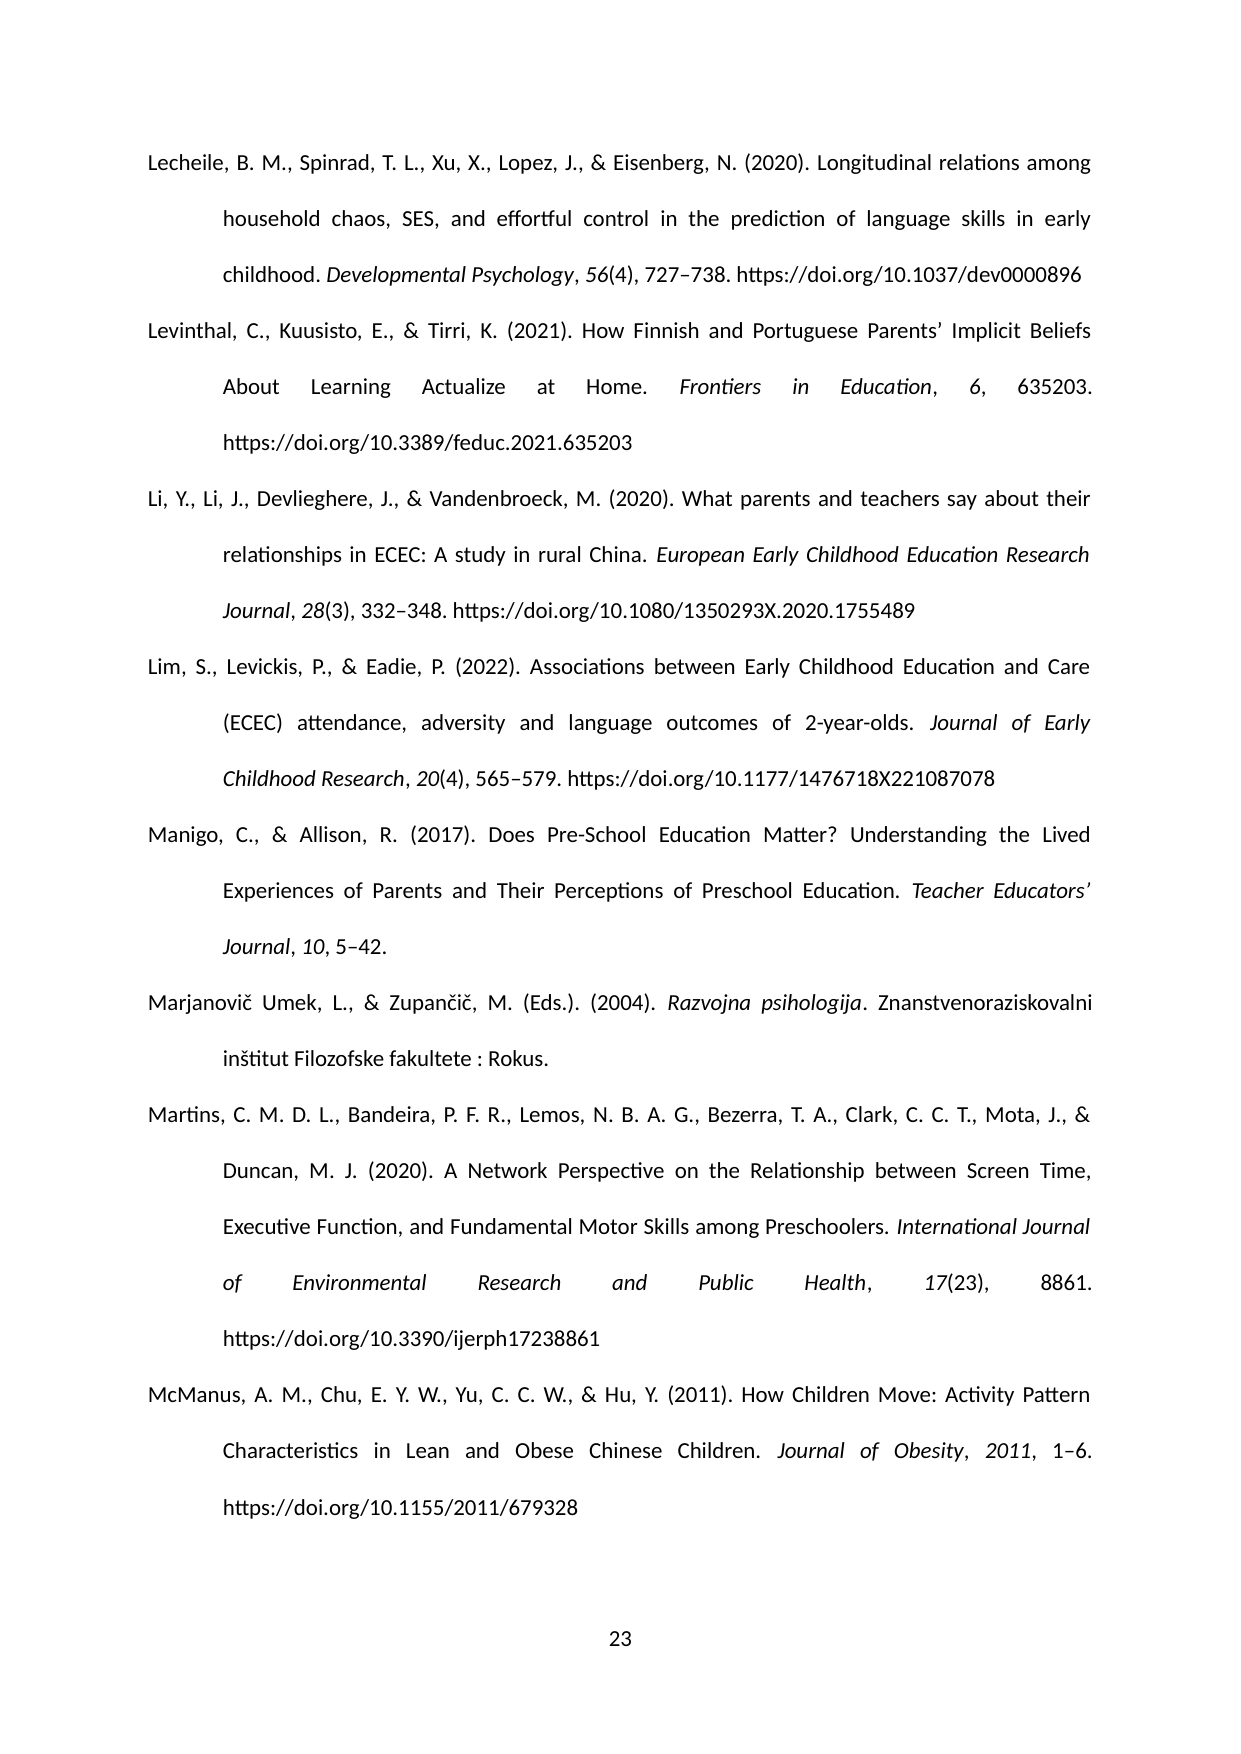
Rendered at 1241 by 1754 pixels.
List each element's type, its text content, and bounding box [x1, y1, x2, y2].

text Levinthal, C., Kuusisto, E., & Tirri, K. (2021). How Finnish and Portuguese Parents’ Implicit Beliefs About Learning Actualize at Home. Frontiers in Education, 6, 635203. https://doi.org/10.3389/feduc.2021.635203 [148, 316, 1093, 456]
text Lecheile, B. M., Spinrad, T. L., Xu, X., Lopez, J., & Eisenberg, N. (2020). Longitudinal relations among household chaos, SES, and effortful control in the prediction of language skills in early childhood. Developmental Psychology, 56(4), 727–738. https://doi.org/10.1037/dev0000896 [148, 148, 1093, 288]
text Martins, C. M. D. L., Bandeira, P. F. R., Lemos, N. B. A. G., Bezerra, T. A., Clark, C. C. T., Mota, J., & Duncan, M. J. (2020). A Network Perspective on the Relationship between Screen Time, Executive Function, and Fundamental Motor Skills among Preschoolers. International Journal of Environmental Research and Public Health, 17(23), 8861. https://doi.org/10.3390/ijerph17238861 [148, 1100, 1093, 1352]
text Li, Y., Li, J., Devlieghere, J., & Vandenbroeck, M. (2020). What parents and teachers say about their relationships in ECEC: A study in rural China. European Early Childhood Education Research Journal, 28(3), 332–348. https://doi.org/10.1080/1350293X.2020.1755489 [148, 484, 1093, 624]
text McManus, A. M., Chu, E. Y. W., Yu, C. C. W., & Hu, Y. (2011). How Children Move: Activity Pattern Characteristics in Lean and Obese Chinese Children. Journal of Obesity, 2011, 1–6. https://doi.org/10.1155/2011/679328 [148, 1381, 1093, 1521]
text Marjanovič Umek, L., & Zupančič, M. (Eds.). (2004). Razvojna psihologija. Znanstvenoraziskovalni inštitut Filozofske fakultete : Rokus. [148, 988, 1093, 1072]
text Lim, S., Levickis, P., & Eadie, P. (2022). Associations between Early Childhood Education and Care (ECEC) attendance, adversity and language outcomes of 2-year-olds. Journal of Early Childhood Research, 20(4), 565–579. https://doi.org/10.1177/1476718X221087078 [148, 652, 1093, 792]
text Manigo, C., & Allison, R. (2017). Does Pre-School Education Matter? Understanding the Lived Experiences of Parents and Their Perceptions of Preschool Education. Teacher Educators’ Journal, 10, 5–42. [148, 820, 1093, 960]
